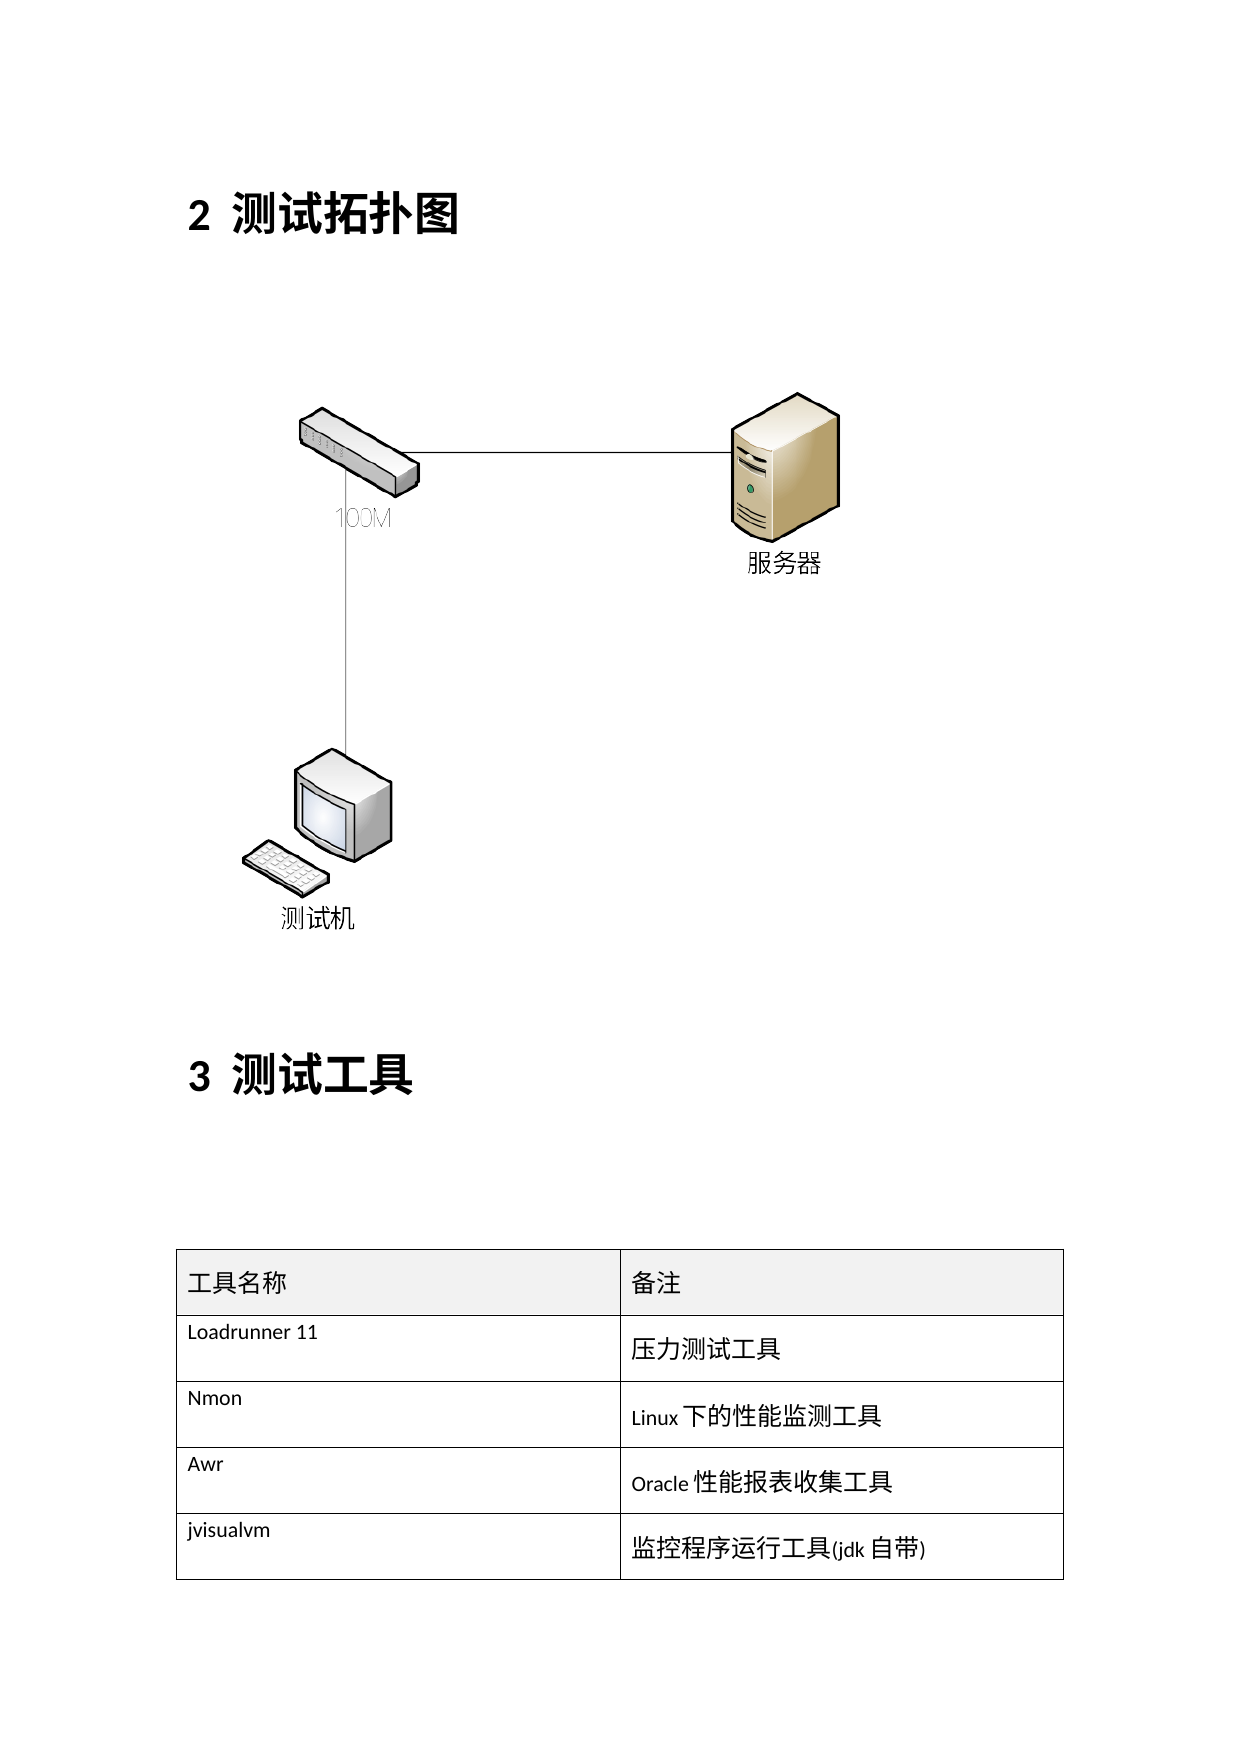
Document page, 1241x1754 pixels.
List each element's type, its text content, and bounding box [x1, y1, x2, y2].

table_cell 监控程序运行工具(jdk自带) [621, 1514, 1063, 1579]
table_cell Oracle 性能报表收集工具 [621, 1448, 1063, 1513]
table_cell 压力测试工具 [621, 1316, 1063, 1381]
table_header 备注 [621, 1250, 1063, 1314]
subtitle 测试工具 [187, 1023, 1053, 1121]
table_cell jvisualvm [177, 1514, 620, 1579]
table_cell Linux下的性能监测工具 [621, 1382, 1063, 1447]
table_cell Loadrunner 11 [177, 1316, 620, 1381]
table_cell Nmon [177, 1382, 620, 1447]
table_header 工具名称 [177, 1250, 620, 1314]
table_cell Awr [177, 1448, 620, 1513]
subtitle 测试拓扑图 [187, 162, 1053, 259]
